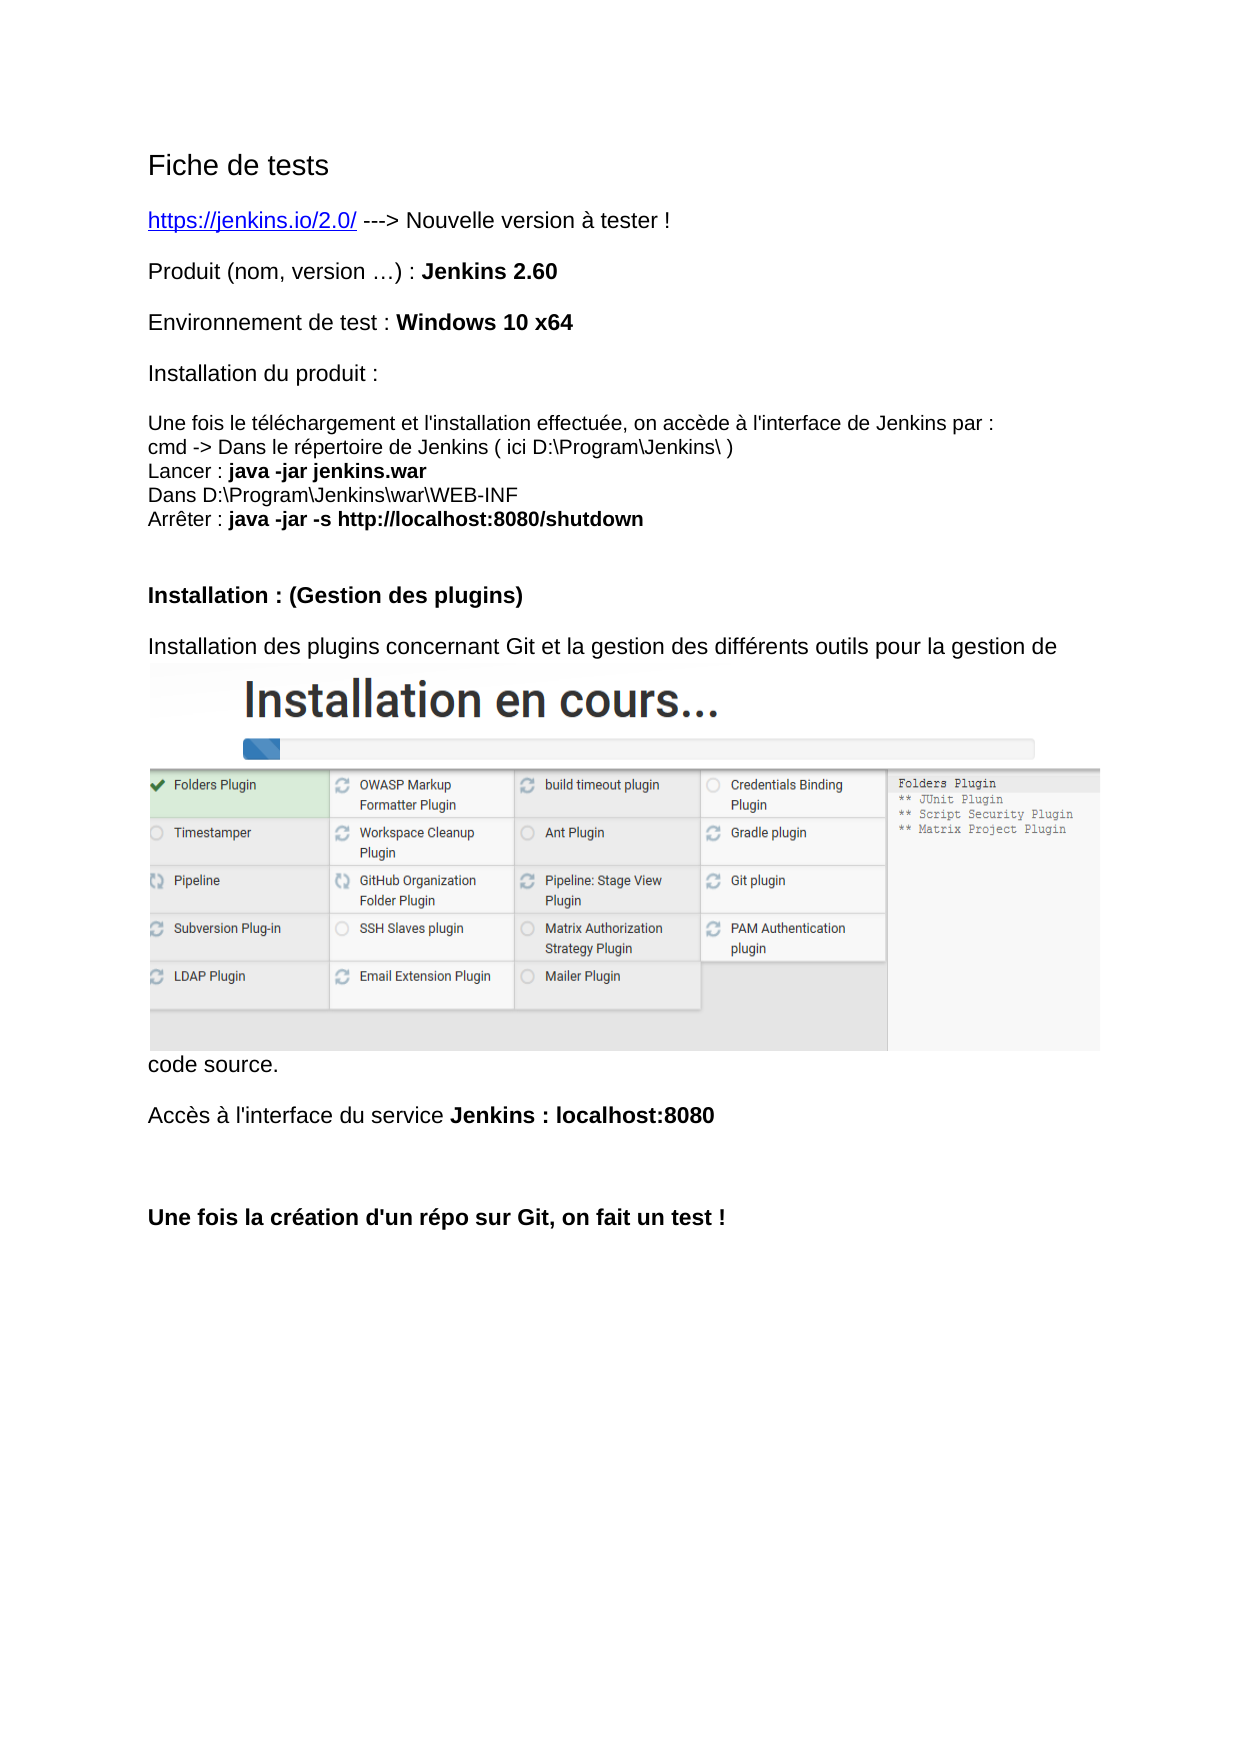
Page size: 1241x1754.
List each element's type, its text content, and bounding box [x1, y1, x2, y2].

text Produit (nom, version …) : Jenkins 2.60 [148, 258, 1093, 284]
text Une fois la création d'un répo sur Git, on fait un test ! [148, 1204, 1093, 1230]
text Installation : (Gestion des plugins) [148, 582, 1093, 608]
text Accès à l'interface du service Jenkins : localhost:8080 [148, 1102, 1093, 1128]
picture [150, 663, 1100, 1051]
text Une fois le téléchargement et l'installation effectuée, on accède à l'interface de Jenkins par : cmd -> Dans le répertoire de Jenkins ( ici D:\Program\Jenkins\ ) Lancer : java -jar jenkins.war [148, 411, 1093, 483]
text Fiche de tests [148, 148, 1093, 181]
text Environnement de test : Windows 10 x64 [148, 309, 1093, 335]
text Dans D:\Program\Jenkins\war\WEB-INF Arrêter : java -jar -s http://localhost:8080/shutdown [148, 483, 1093, 531]
text Installation du produit : [148, 360, 1093, 386]
text https://jenkins.io/2.0/ ---> Nouvelle version à tester ! [148, 207, 1093, 233]
